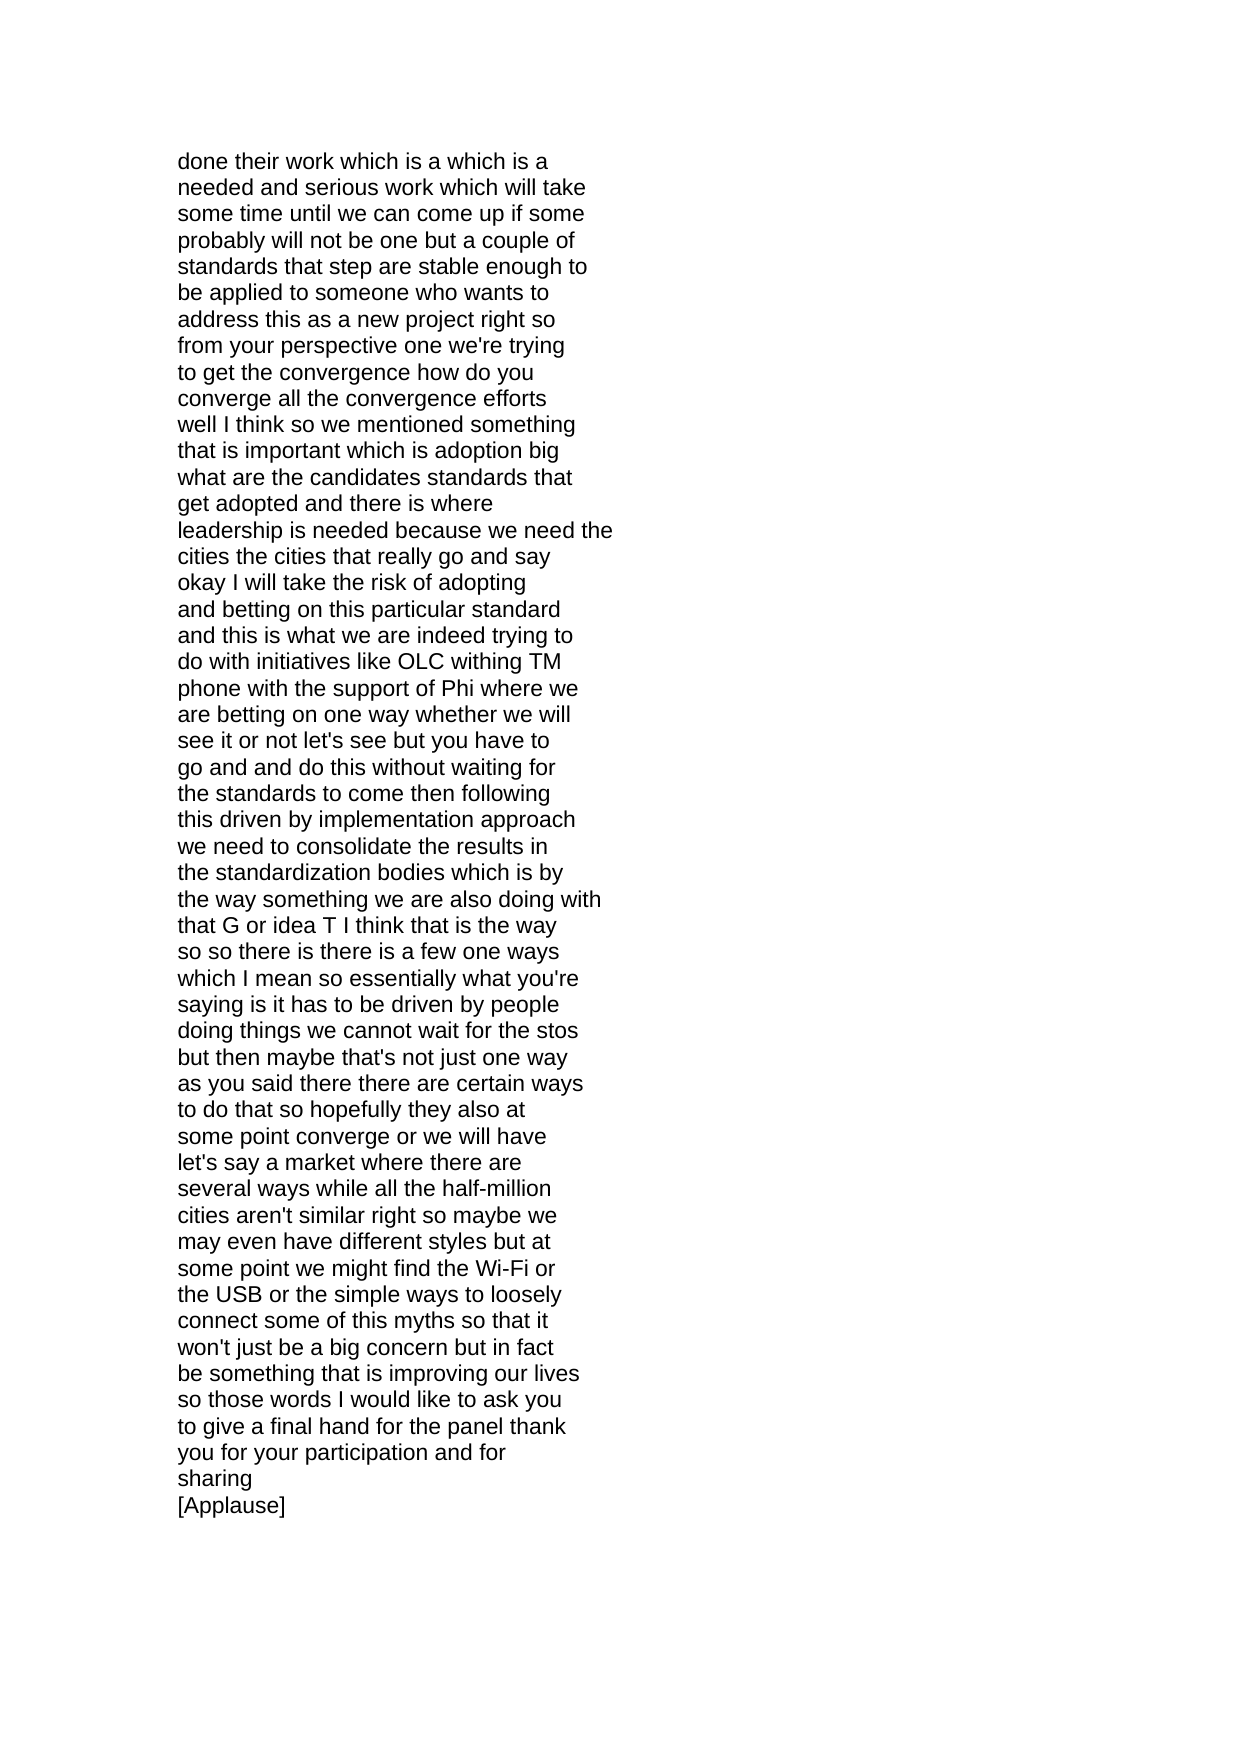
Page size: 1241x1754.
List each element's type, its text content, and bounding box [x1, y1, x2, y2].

text go and and do this without waiting for [177, 754, 1093, 780]
text done their work which is a which is a [177, 148, 1093, 174]
text some point we might find the Wi-Fi or [177, 1254, 1093, 1281]
text that is important which is adoption big [177, 437, 1093, 464]
text the USB or the simple ways to loosely [177, 1281, 1093, 1307]
text sharing [177, 1465, 1093, 1492]
text you for your participation and for [177, 1439, 1093, 1465]
text the standards to come then following [177, 780, 1093, 806]
text cities aren't similar right so maybe we [177, 1202, 1093, 1228]
text won't just be a big concern but in fact [177, 1333, 1093, 1360]
text be applied to someone who wants to [177, 279, 1093, 306]
text the way something we are also doing with [177, 886, 1093, 912]
text phone with the support of Phi where we [177, 675, 1093, 701]
text see it or not let's see but you have to [177, 727, 1093, 754]
text to give a final hand for the panel thank [177, 1413, 1093, 1439]
text as you said there there are certain ways [177, 1070, 1093, 1096]
text some time until we can come up if some [177, 200, 1093, 227]
text several ways while all the half-million [177, 1175, 1093, 1202]
text but then maybe that's not just one way [177, 1044, 1093, 1070]
text are betting on one way whether we will [177, 701, 1093, 727]
text connect some of this myths so that it [177, 1307, 1093, 1333]
text to do that so hopefully they also at [177, 1096, 1093, 1123]
text and this is what we are indeed trying to [177, 622, 1093, 648]
text needed and serious work which will take [177, 174, 1093, 200]
text and betting on this particular standard [177, 596, 1093, 622]
text so so there is there is a few one ways [177, 938, 1093, 964]
text okay I will take the risk of adopting [177, 569, 1093, 596]
text standards that step are stable enough to [177, 253, 1093, 279]
text do with initiatives like OLC withing TM [177, 648, 1093, 675]
text doing things we cannot wait for the stos [177, 1017, 1093, 1044]
text so those words I would like to ask you [177, 1386, 1093, 1413]
text from your perspective one we're trying [177, 332, 1093, 358]
text [Applause] [177, 1492, 1093, 1518]
text address this as a new project right so [177, 306, 1093, 332]
text get adopted and there is where [177, 490, 1093, 517]
text what are the candidates standards that [177, 464, 1093, 490]
text well I think so we mentioned something [177, 411, 1093, 437]
text saying is it has to be driven by people [177, 991, 1093, 1017]
text probably will not be one but a couple of [177, 227, 1093, 253]
text the standardization bodies which is by [177, 859, 1093, 886]
text let's say a market where there are [177, 1149, 1093, 1175]
text this driven by implementation approach [177, 806, 1093, 833]
text we need to consolidate the results in [177, 833, 1093, 859]
text cities the cities that really go and say [177, 543, 1093, 569]
text some point converge or we will have [177, 1123, 1093, 1149]
text be something that is improving our lives [177, 1360, 1093, 1386]
text may even have different styles but at [177, 1228, 1093, 1254]
text that G or idea T I think that is the way [177, 912, 1093, 938]
text leadership is needed because we need the [177, 517, 1093, 543]
text to get the convergence how do you [177, 358, 1093, 385]
text which I mean so essentially what you're [177, 964, 1093, 991]
text converge all the convergence efforts [177, 385, 1093, 411]
